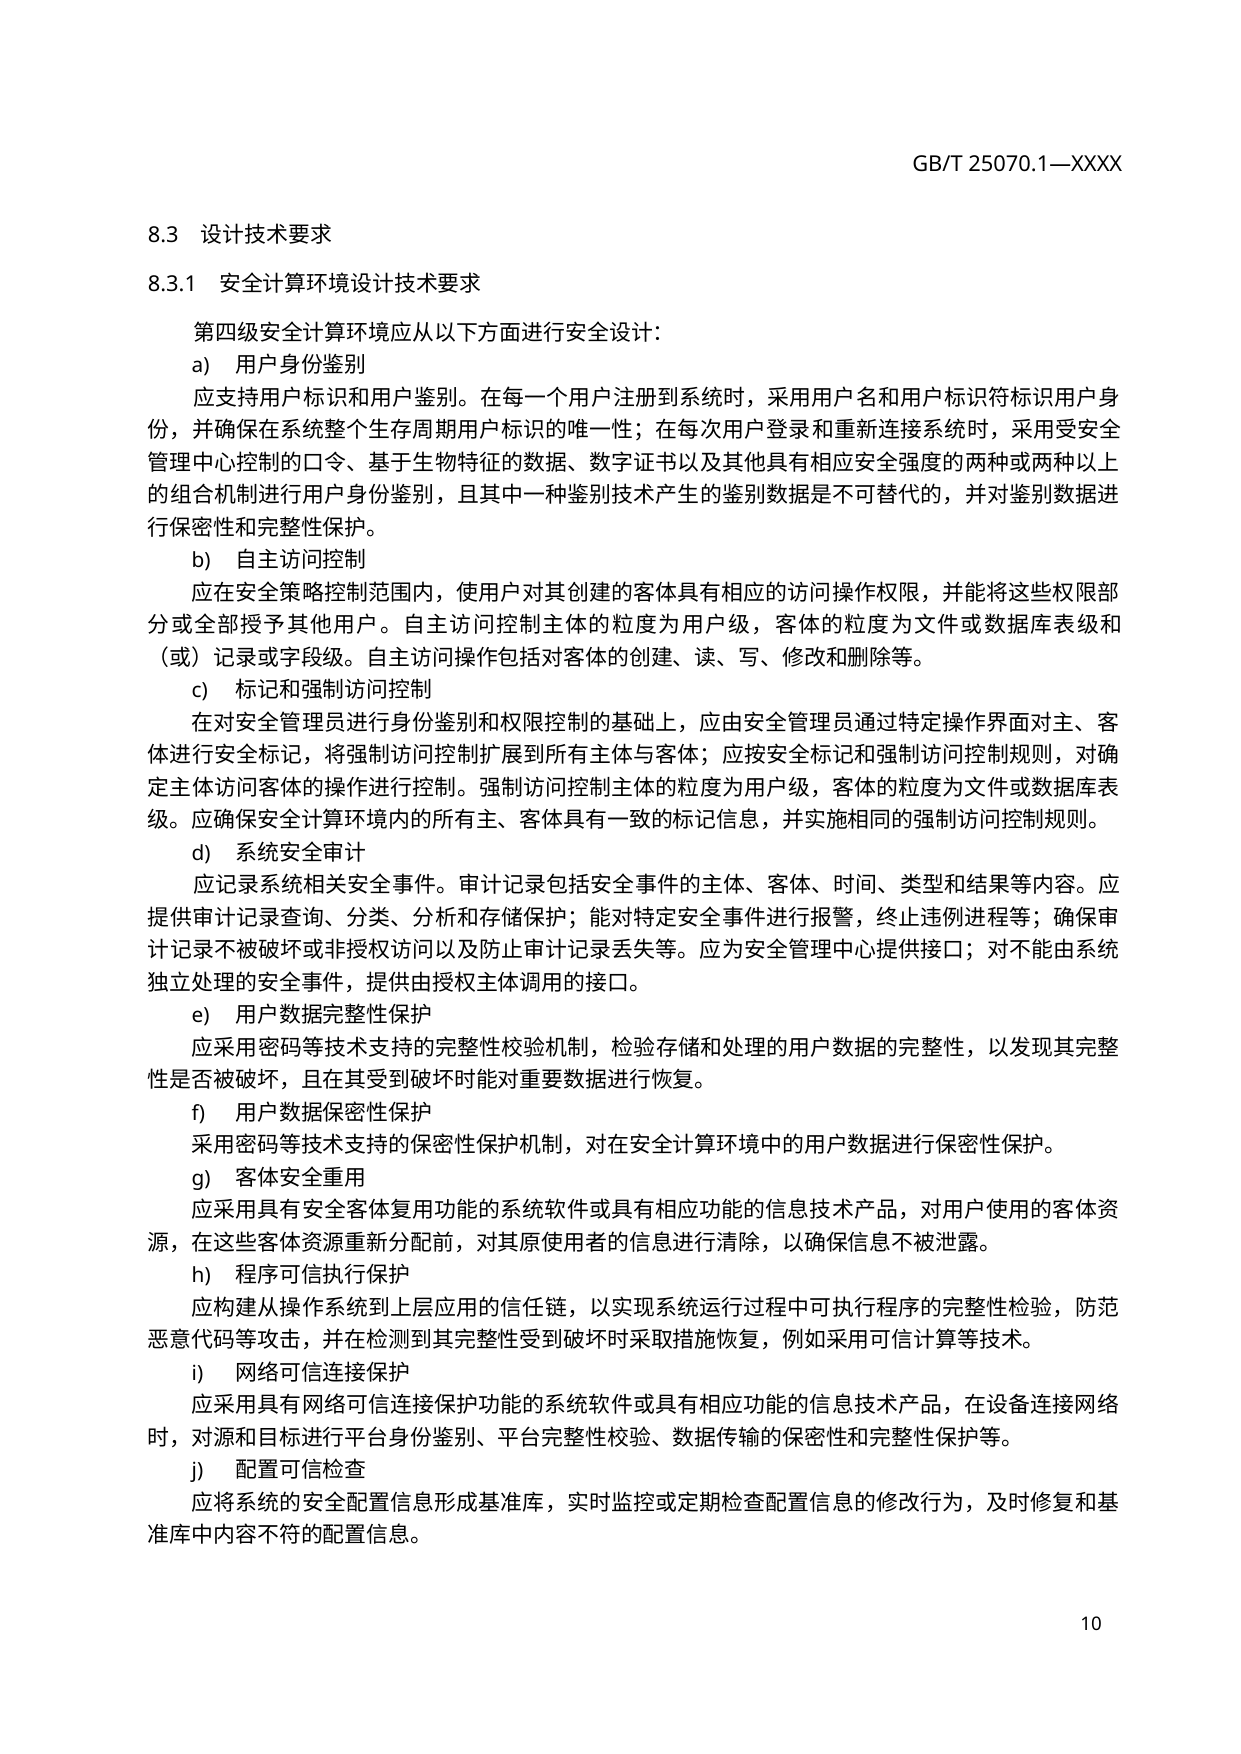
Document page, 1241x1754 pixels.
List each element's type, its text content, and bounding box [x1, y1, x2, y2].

text 用户数据完整性保护 [191, 997, 1122, 1029]
text 应采用具有安全客体复用功能的系统软件或具有相应功能的信息技术产品，对用户使用的客体资源，在这些客体资源重新分配前，对其原使用者的信息进行清除，以确保信息不被泄露。 [148, 1192, 1122, 1257]
text 系统安全审计 [191, 834, 1122, 867]
text 在对安全管理员进行身份鉴别和权限控制的基础上，应由安全管理员通过特定操作界面对主、客体进行安全标记，将强制访问控制扩展到所有主体与客体；应按安全标记和强制访问控制规则，对确定主体访问客体的操作进行控制。强制访问控制主体的粒度为用户级，客体的粒度为文件或数据库表级。应确保安全计算环境内的所有主、客体具有一致的标记信息，并实施相同的强制访问控制规则。 [148, 704, 1122, 834]
text 配置可信检查 [191, 1452, 1122, 1484]
text 应支持用户标识和用户鉴别。在每一个用户注册到系统时，采用用户名和用户标识符标识用户身份，并确保在系统整个生存周期用户标识的唯一性；在每次用户登录和重新连接系统时，采用受安全管理中心控制的口令、基于生物特征的数据、数字证书以及其他具有相应安全强度的两种或两种以上的组合机制进行用户身份鉴别，且其中一种鉴别技术产生的鉴别数据是不可替代的，并对鉴别数据进行保密性和完整性保护。 [148, 379, 1122, 542]
text 网络可信连接保护 [191, 1354, 1122, 1387]
text 设计技术要求 [148, 217, 1122, 249]
text 应将系统的安全配置信息形成基准库，实时监控或定期检查配置信息的修改行为，及时修复和基准库中内容不符的配置信息。 [148, 1484, 1122, 1549]
text 应构建从操作系统到上层应用的信任链，以实现系统运行过程中可执行程序的完整性检验，防范恶意代码等攻击，并在检测到其完整性受到破坏时采取措施恢复，例如采用可信计算等技术。 [148, 1289, 1122, 1354]
text 安全计算环境设计技术要求 [148, 265, 1122, 298]
text 应采用密码等技术支持的完整性校验机制，检验存储和处理的用户数据的完整性，以发现其完整性是否被破坏，且在其受到破坏时能对重要数据进行恢复。 [148, 1029, 1122, 1094]
text 应在安全策略控制范围内，使用户对其创建的客体具有相应的访问操作权限，并能将这些权限部分或全部授予其他用户。自主访问控制主体的粒度为用户级，客体的粒度为文件或数据库表级和（或）记录或字段级。自主访问操作包括对客体的创建、读、写、修改和删除等。 [148, 574, 1122, 672]
text 应采用具有网络可信连接保护功能的系统软件或具有相应功能的信息技术产品，在设备连接网络时，对源和目标进行平台身份鉴别、平台完整性校验、数据传输的保密性和完整性保护等。 [148, 1387, 1122, 1452]
text 标记和强制访问控制 [191, 672, 1122, 704]
text 用户数据保密性保护 [191, 1094, 1122, 1127]
text 第四级安全计算环境应从以下方面进行安全设计： [148, 314, 1122, 347]
text 自主访问控制 [191, 542, 1122, 574]
text 程序可信执行保护 [191, 1257, 1122, 1289]
text 采用密码等技术支持的保密性保护机制，对在安全计算环境中的用户数据进行保密性保护。 [148, 1127, 1122, 1159]
list 用户身份鉴别 [191, 347, 1122, 379]
text 客体安全重用 [191, 1159, 1122, 1192]
text 应记录系统相关安全事件。审计记录包括安全事件的主体、客体、时间、类型和结果等内容。应提供审计记录查询、分类、分析和存储保护；能对特定安全事件进行报警，终止违例进程等；确保审计记录不被破坏或非授权访问以及防止审计记录丢失等。应为安全管理中心提供接口；对不能由系统独立处理的安全事件，提供由授权主体调用的接口。 [148, 867, 1122, 997]
